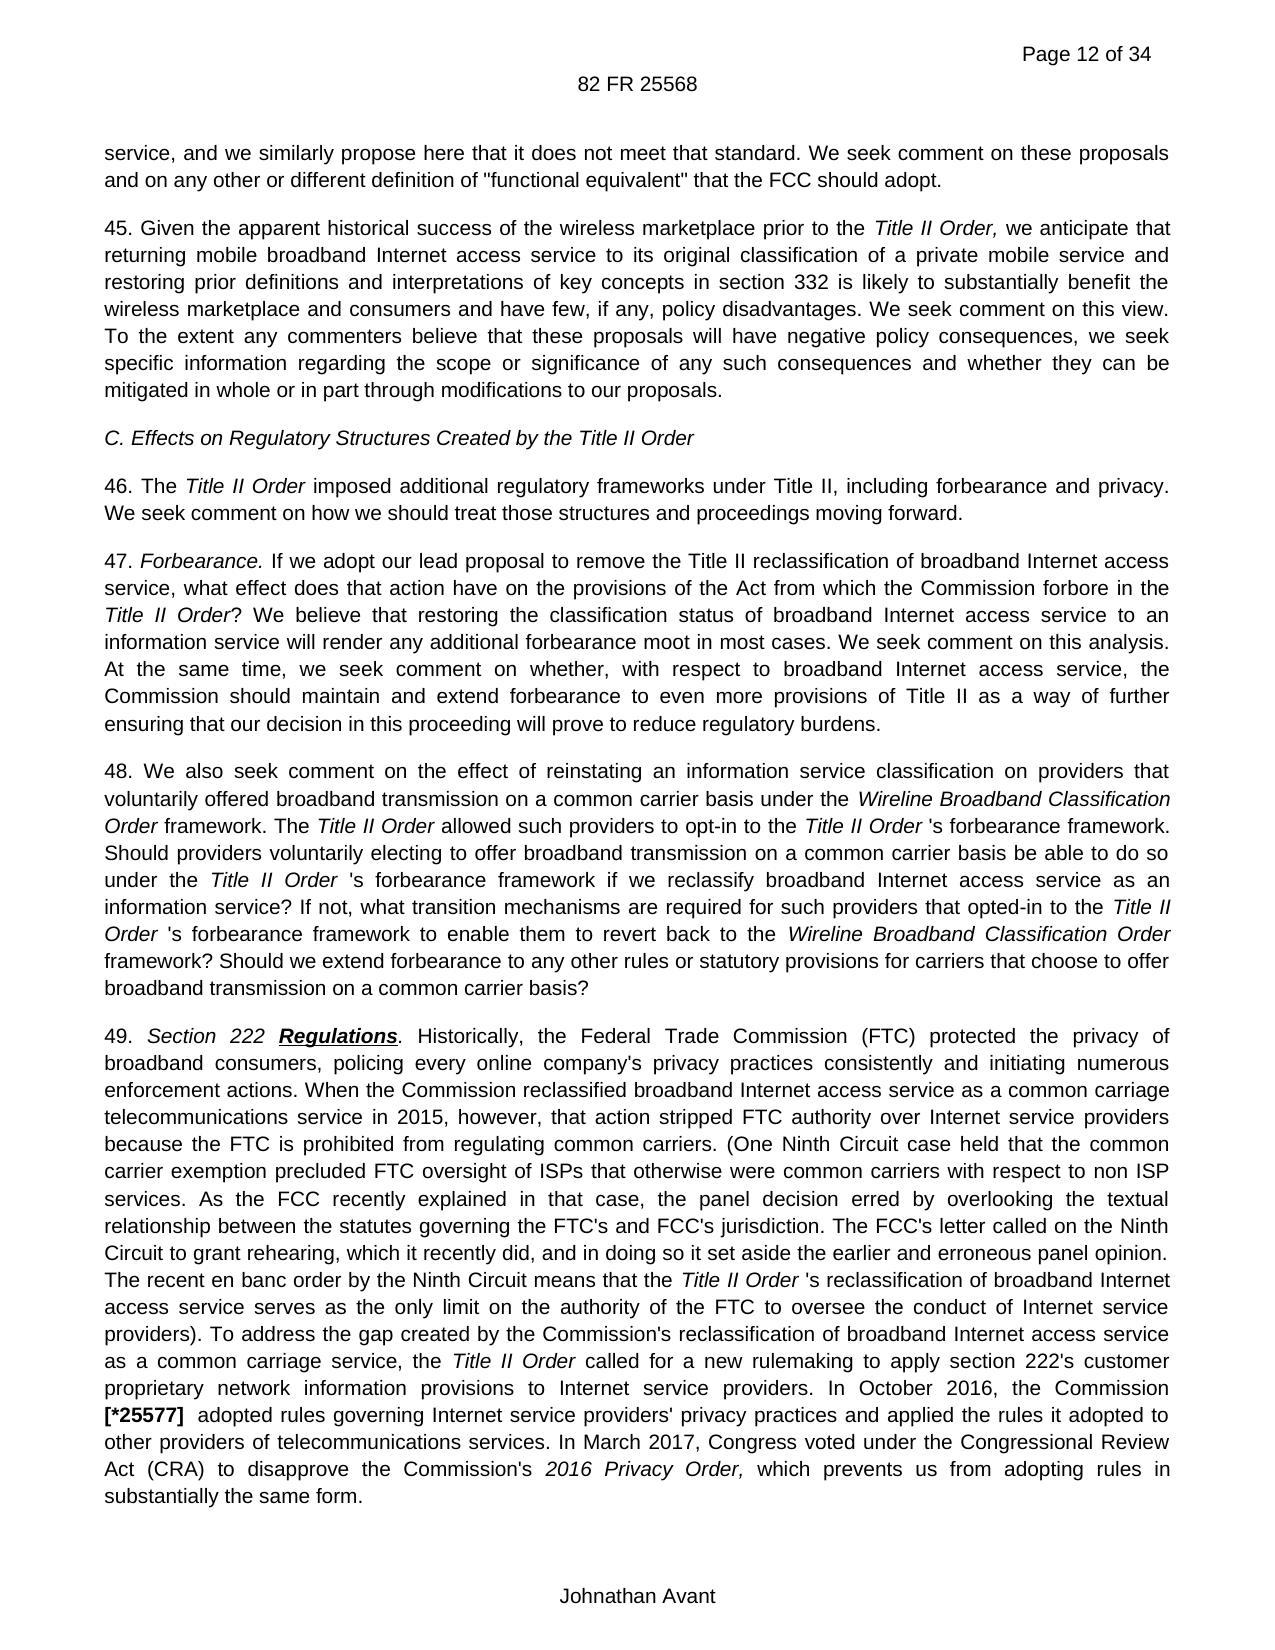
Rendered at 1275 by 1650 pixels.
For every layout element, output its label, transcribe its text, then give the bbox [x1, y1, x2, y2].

text C. Effects on Regulatory Structures Created by the Title II Order [104, 423, 1171, 450]
text 49. Section 222 Regulations. Historically, the Federal Trade Commission (FTC) protected the privacy of broadband consumers, policing every online company's privacy practices consistently and initiating numerous enforcement actions. When the Commission reclassified broadband Internet access service as a common carriage telecommunications service in 2015, however, that action stripped FTC authority over Internet service providers because the FTC is prohibited from regulating common carriers. (One Ninth Circuit case held that the common carrier exemption precluded FTC oversight of ISPs that otherwise were common carriers with respect to non ISP services. As the FCC recently explained in that case, the panel decision erred by overlooking the textual relationship between the statutes governing the FTC's and FCC's jurisdiction. The FCC's letter called on the Ninth Circuit to grant rehearing, which it recently did, and in doing so it set aside the earlier and erroneous panel opinion. The recent en banc order by the Ninth Circuit means that the Title II Order 's reclassification of broadband Internet access service serves as the only limit on the authority of the FTC to oversee the conduct of Internet service providers). To address the gap created by the Commission's reclassification of broadband Internet access service as a common carriage service, the Title II Order called for a new rulemaking to apply section 222's customer proprietary network information provisions to Internet service providers. In October 2016, the Commission [*25577] adopted rules governing Internet service providers' privacy practices and applied the rules it adopted to other providers of telecommunications services. In March 2017, Congress voted under the Congressional Review Act (CRA) to disapprove the Commission's 2016 Privacy Order, which prevents us from adopting rules in substantially the same form. [104, 1021, 1171, 1508]
text 46. The Title II Order imposed additional regulatory frameworks under Title II, including forbearance and privacy. We seek comment on how we should treat those structures and proceedings moving forward. [104, 471, 1171, 525]
text 48. We also seek comment on the effect of reinstating an information service classification on providers that voluntarily offered broadband transmission on a common carrier basis under the Wireline Broadband Classification Order framework. The Title II Order allowed such providers to opt-in to the Title II Order 's forbearance framework. Should providers voluntarily electing to offer broadband transmission on a common carrier basis be able to do so under the Title II Order 's forbearance framework if we reclassify broadband Internet access service as an information service? If not, what transition mechanisms are required for such providers that opted-in to the Title II Order 's forbearance framework to enable them to revert back to the Wireline Broadband Classification Order framework? Should we extend forbearance to any other rules or statutory provisions for carriers that choose to offer broadband transmission on a common carrier basis? [104, 756, 1171, 1000]
text 45. Given the apparent historical success of the wireless marketplace prior to the Title II Order, we anticipate that returning mobile broadband Internet access service to its original classification of a private mobile service and restoring prior definitions and interpretations of key concepts in section 332 is likely to substantially benefit the wireless marketplace and consumers and have few, if any, policy disadvantages. We seek comment on this view. To the extent any commenters believe that these proposals will have negative policy consequences, we seek specific information regarding the scope or significance of any such consequences and whether they can be mitigated in whole or in part through modifications to our proposals. [104, 212, 1171, 402]
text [104, 137, 1171, 192]
text 47. Forbearance. If we adopt our lead proposal to remove the Title II reclassification of broadband Internet access service, what effect does that action have on the provisions of the Act from which the Commission forbore in the Title II Order? We believe that restoring the classification status of broadband Internet access service to an information service will render any additional forbearance moot in most cases. We seek comment on this analysis. At the same time, we seek comment on whether, with respect to broadband Internet access service, the Commission should maintain and extend forbearance to even more provisions of Title II as a way of further ensuring that our decision in this proceeding will prove to reduce regulatory burdens. [104, 546, 1171, 735]
